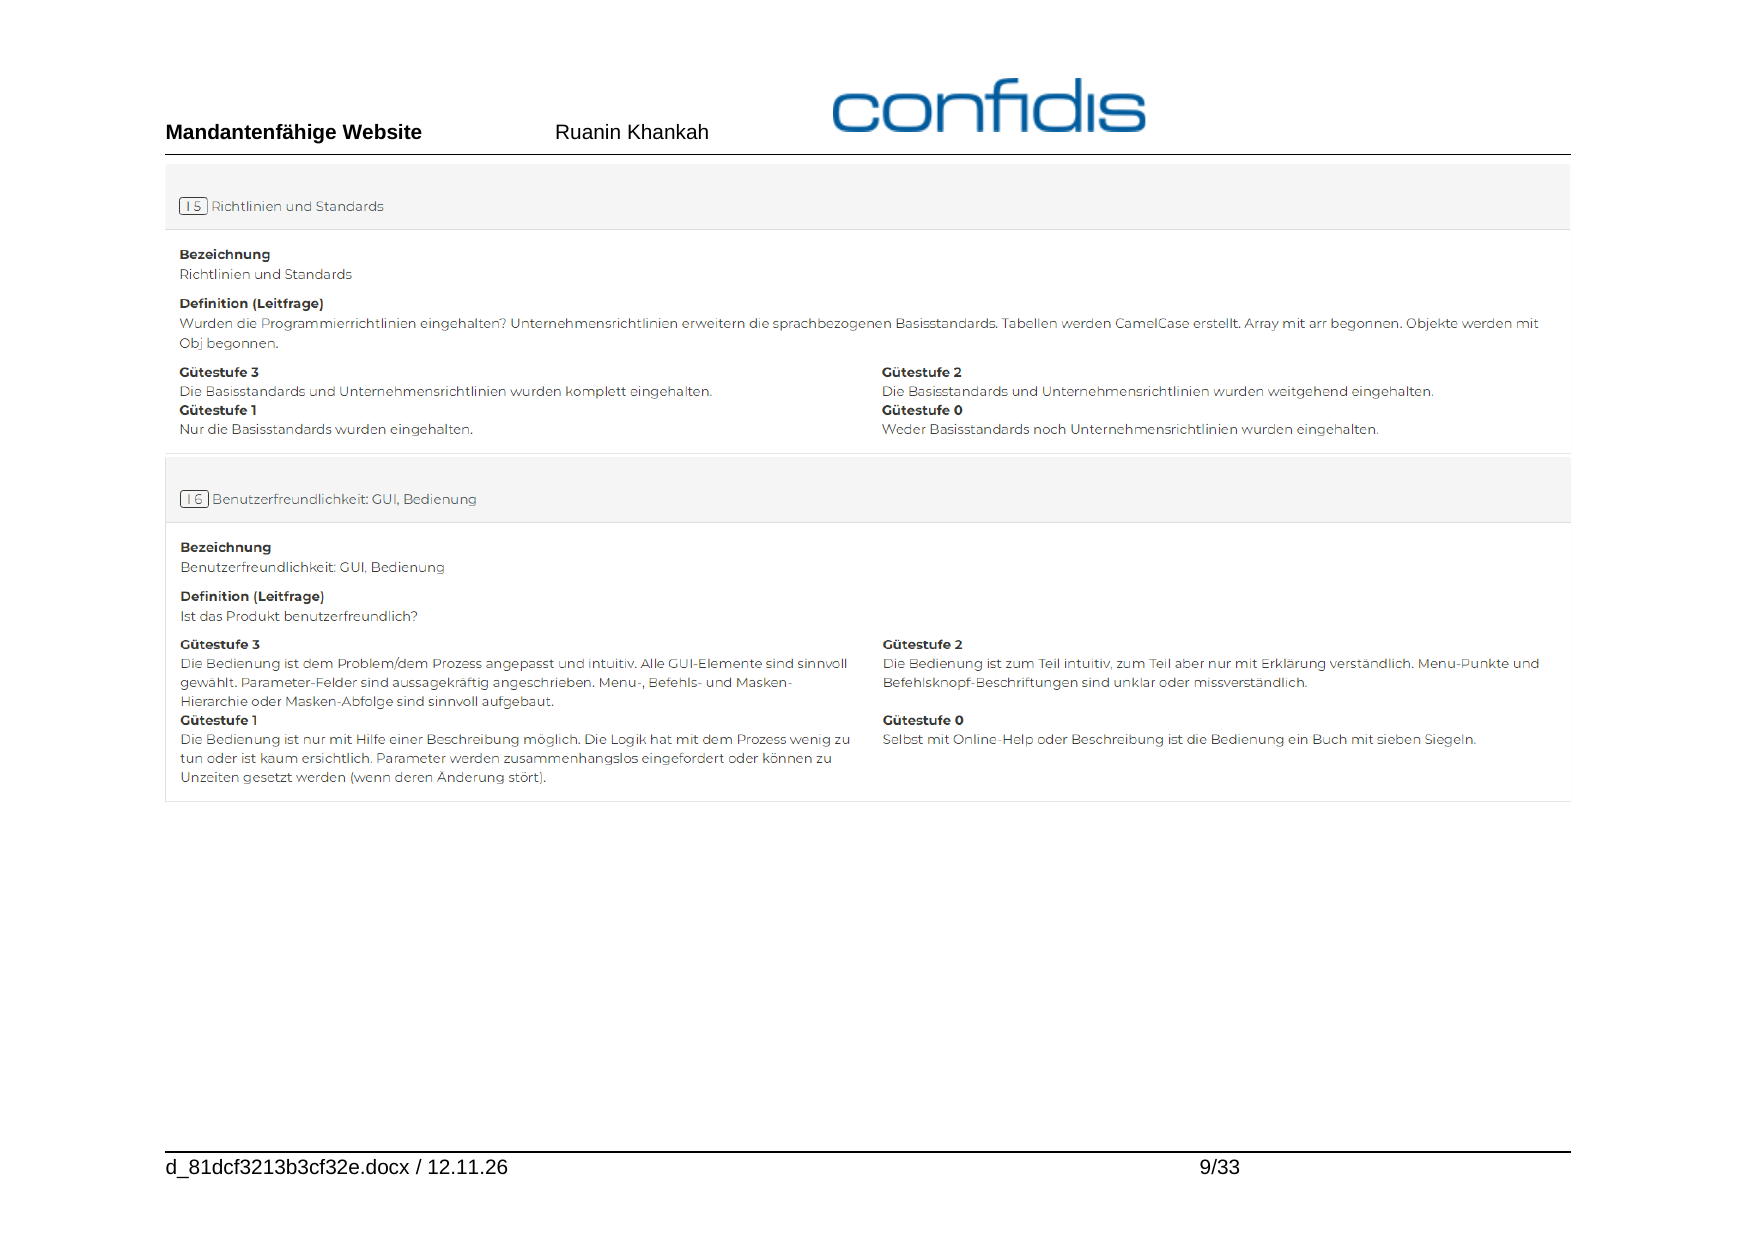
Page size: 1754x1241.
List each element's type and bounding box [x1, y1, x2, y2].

picture [165, 457, 1572, 802]
picture [165, 164, 1572, 454]
picture [833, 78, 1146, 132]
